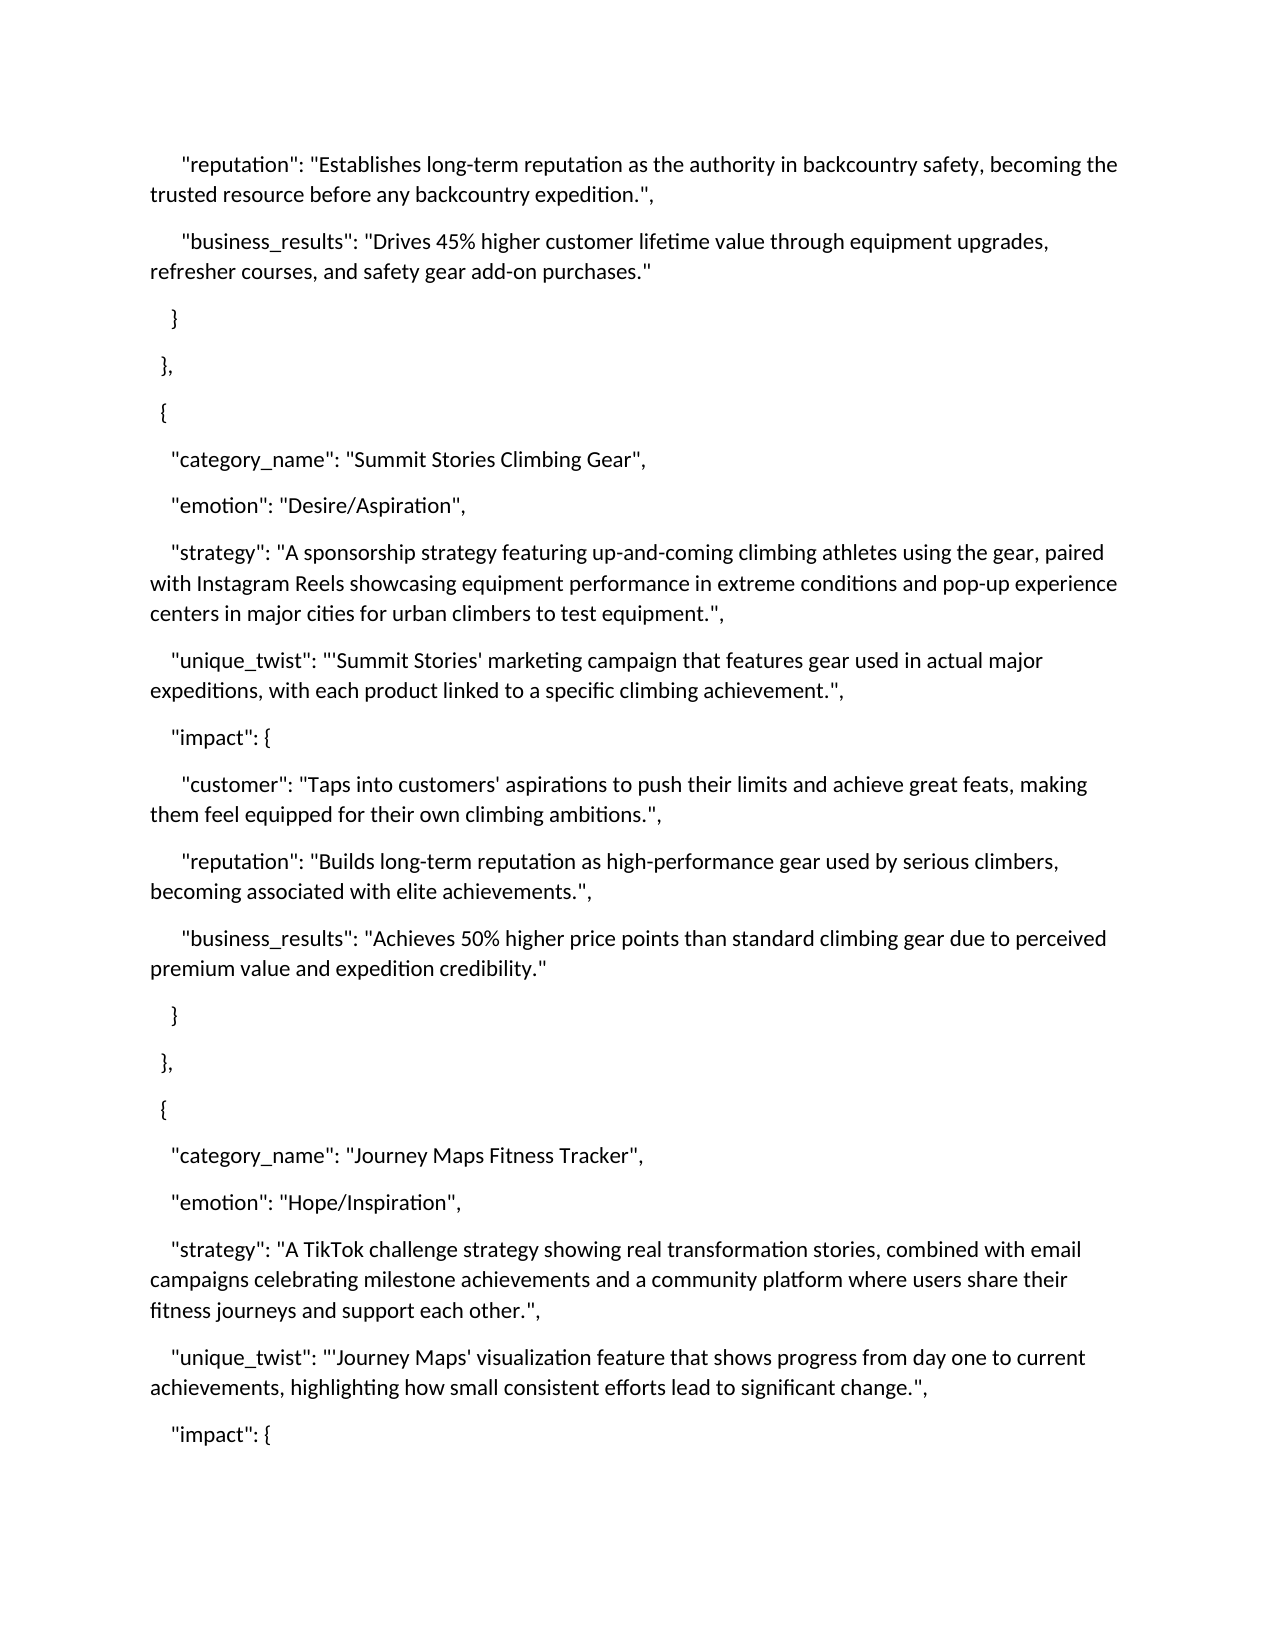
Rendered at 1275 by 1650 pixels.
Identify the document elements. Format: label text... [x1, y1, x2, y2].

text }, [150, 351, 1125, 379]
text "customer": "Taps into customers' aspirations to push their limits and achieve great feats, making them feel equipped for their own climbing ambitions.", [150, 770, 1125, 828]
text "reputation": "Establishes long-term reputation as the authority in backcountry safety, becoming the trusted resource before any backcountry expedition.", [150, 150, 1125, 208]
text "impact": { [150, 1420, 1125, 1448]
text "category_name": "Journey Maps Fitness Tracker", [150, 1142, 1125, 1170]
text "impact": { [150, 723, 1125, 751]
text "unique_twist": "'Journey Maps' visualization feature that shows progress from day one to current achievements, highlighting how small consistent efforts lead to significant change.", [150, 1343, 1125, 1401]
text } [150, 1001, 1125, 1029]
text "reputation": "Builds long-term reputation as high-performance gear used by serious climbers, becoming associated with elite achievements.", [150, 847, 1125, 905]
text "business_results": "Drives 45% higher customer lifetime value through equipment upgrades, refresher courses, and safety gear add-on purchases." [150, 227, 1125, 285]
text "emotion": "Hope/Inspiration", [150, 1188, 1125, 1217]
text "strategy": "A TikTok challenge strategy showing real transformation stories, combined with email campaigns celebrating milestone achievements and a community platform where users share their fitness journeys and support each other.", [150, 1235, 1125, 1324]
text }, [150, 1048, 1125, 1076]
text "category_name": "Summit Stories Climbing Gear", [150, 445, 1125, 473]
text "business_results": "Achieves 50% higher price points than standard climbing gear due to perceived premium value and expedition credibility." [150, 924, 1125, 982]
text "emotion": "Desire/Aspiration", [150, 492, 1125, 520]
text { [150, 398, 1125, 426]
text "strategy": "A sponsorship strategy featuring up-and-coming climbing athletes using the gear, paired with Instagram Reels showcasing equipment performance in extreme conditions and pop-up experience centers in major cities for urban climbers to test equipment.", [150, 538, 1125, 627]
text "unique_twist": "'Summit Stories' marketing campaign that features gear used in actual major expeditions, with each product linked to a specific climbing achievement.", [150, 646, 1125, 704]
text } [150, 304, 1125, 332]
text { [150, 1095, 1125, 1123]
